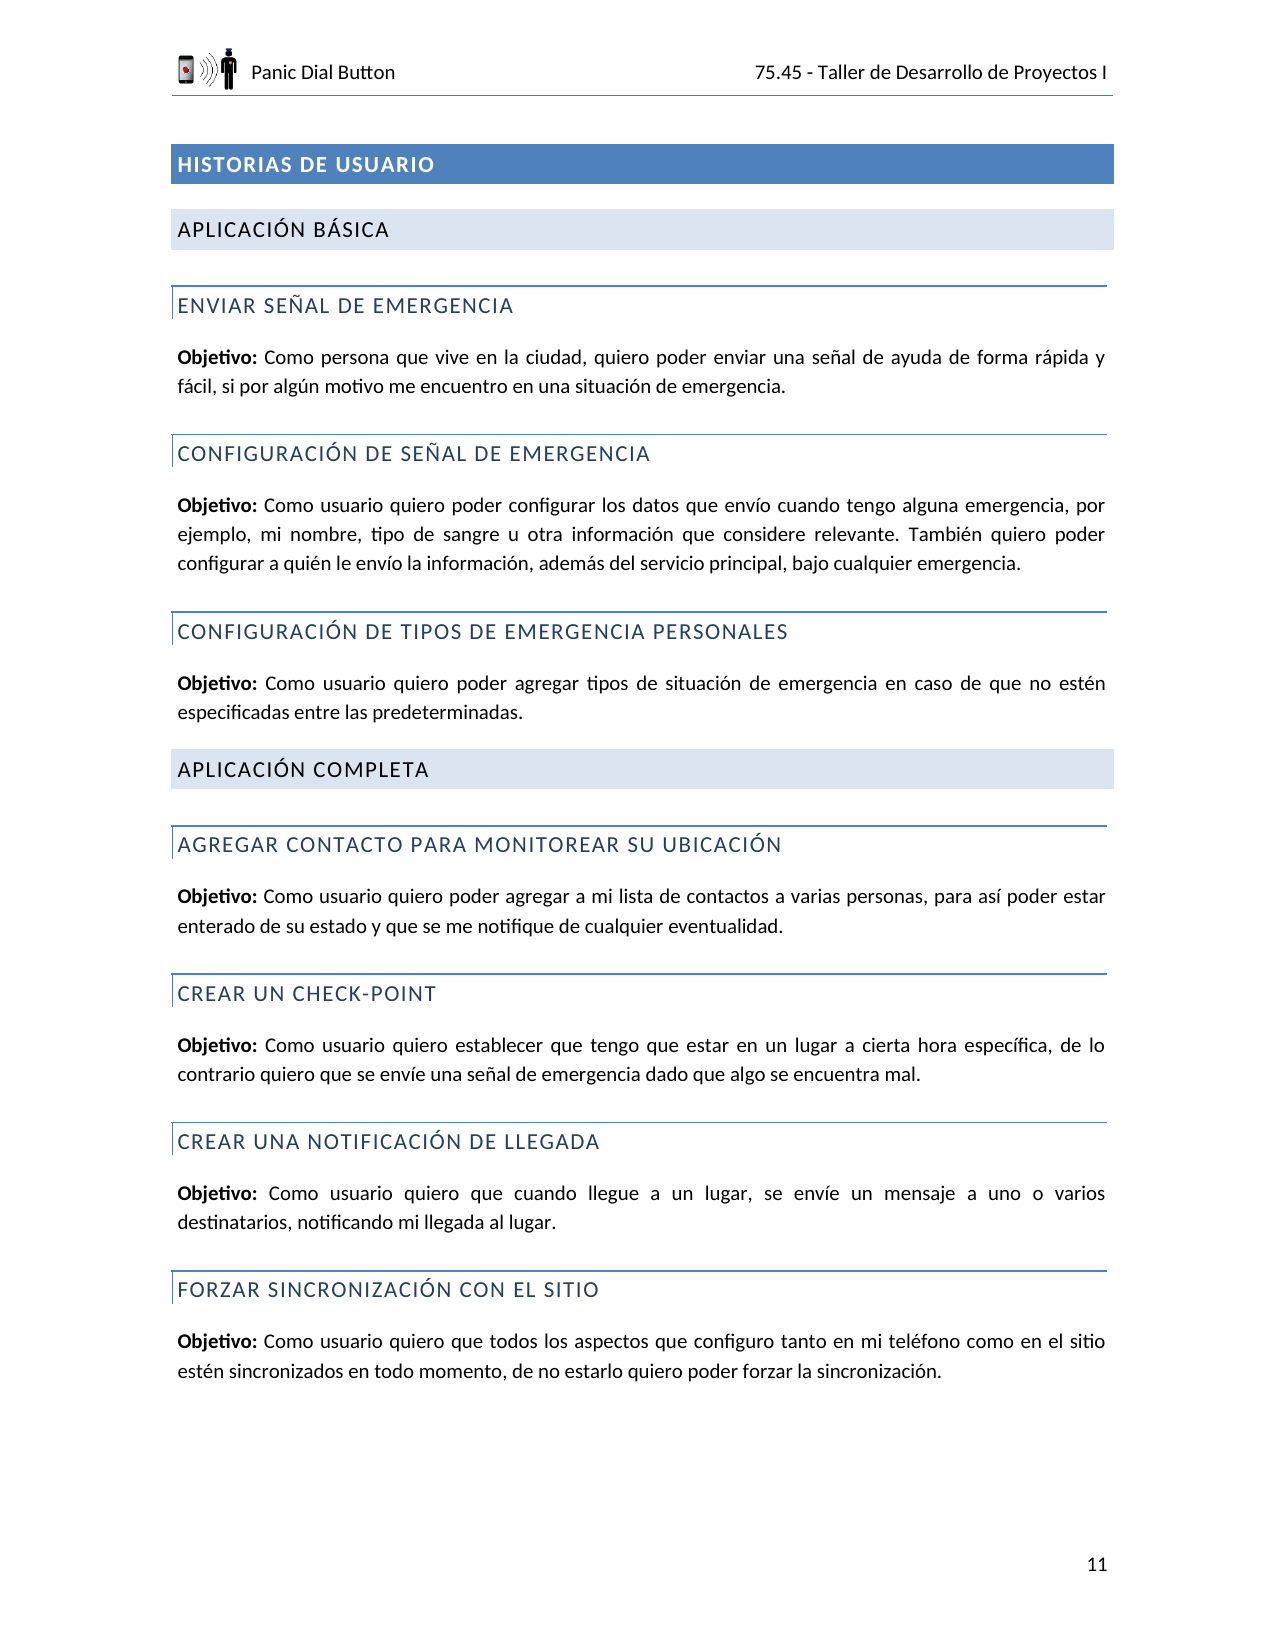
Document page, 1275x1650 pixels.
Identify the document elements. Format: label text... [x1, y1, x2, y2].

text Objetivo: Como usuario quiero que cuando llegue a un lugar, se envíe un mensaje a uno o varios destinatarios, notificando mi llegada al lugar. [177, 1180, 1107, 1235]
subtitle Crear una Notificación de Llegada [173, 1123, 1107, 1155]
picture [178, 47, 251, 92]
subtitle Configuración de Señal de Emergencia [173, 435, 1107, 467]
text Objetivo: Como usuario quiero poder configurar los datos que envío cuando tengo alguna emergencia, por ejemplo, mi nombre, tipo de sangre u otra información que considere relevante. También quiero poder configurar a quién le envío la información, además del servicio principal, bajo cualquier emergencia. [177, 492, 1107, 576]
subtitle Configuración de Tipos de Emergencia Personales [173, 613, 1107, 645]
subtitle Historias de Usuario [177, 150, 1107, 178]
text Objetivo: Como persona que vive en la ciudad, quiero poder enviar una señal de ayuda de forma rápida y fácil, si por algún motivo me encuentro en una situación de emergencia. [177, 344, 1107, 398]
subtitle Crear un Check-point [173, 975, 1107, 1007]
subtitle Forzar Sincronización con el Sitio [173, 1272, 1107, 1304]
subtitle Agregar Contacto para Monitorear su Ubicación [173, 827, 1107, 859]
text Objetivo: Como usuario quiero establecer que tengo que estar en un lugar a cierta hora específica, de lo contrario quiero que se envíe una señal de emergencia dado que algo se encuentra mal. [177, 1032, 1107, 1087]
text Objetivo: Como usuario quiero poder agregar a mi lista de contactos a varias personas, para así poder estar enterado de su estado y que se me notifique de cualquier eventualidad. [177, 884, 1107, 938]
text Objetivo: Como usuario quiero que todos los aspectos que configuro tanto en mi teléfono como en el sitio estén sincronizados en todo momento, de no estarlo quiero poder forzar la sincronización. [177, 1329, 1107, 1383]
text Objetivo: Como usuario quiero poder agregar tipos de situación de emergencia en caso de que no estén especificadas entre las predeterminadas. [177, 670, 1107, 724]
subtitle Enviar Señal de Emergencia [173, 287, 1107, 319]
subtitle Aplicación Básica [177, 216, 1107, 243]
subtitle Aplicación Completa [177, 755, 1107, 783]
